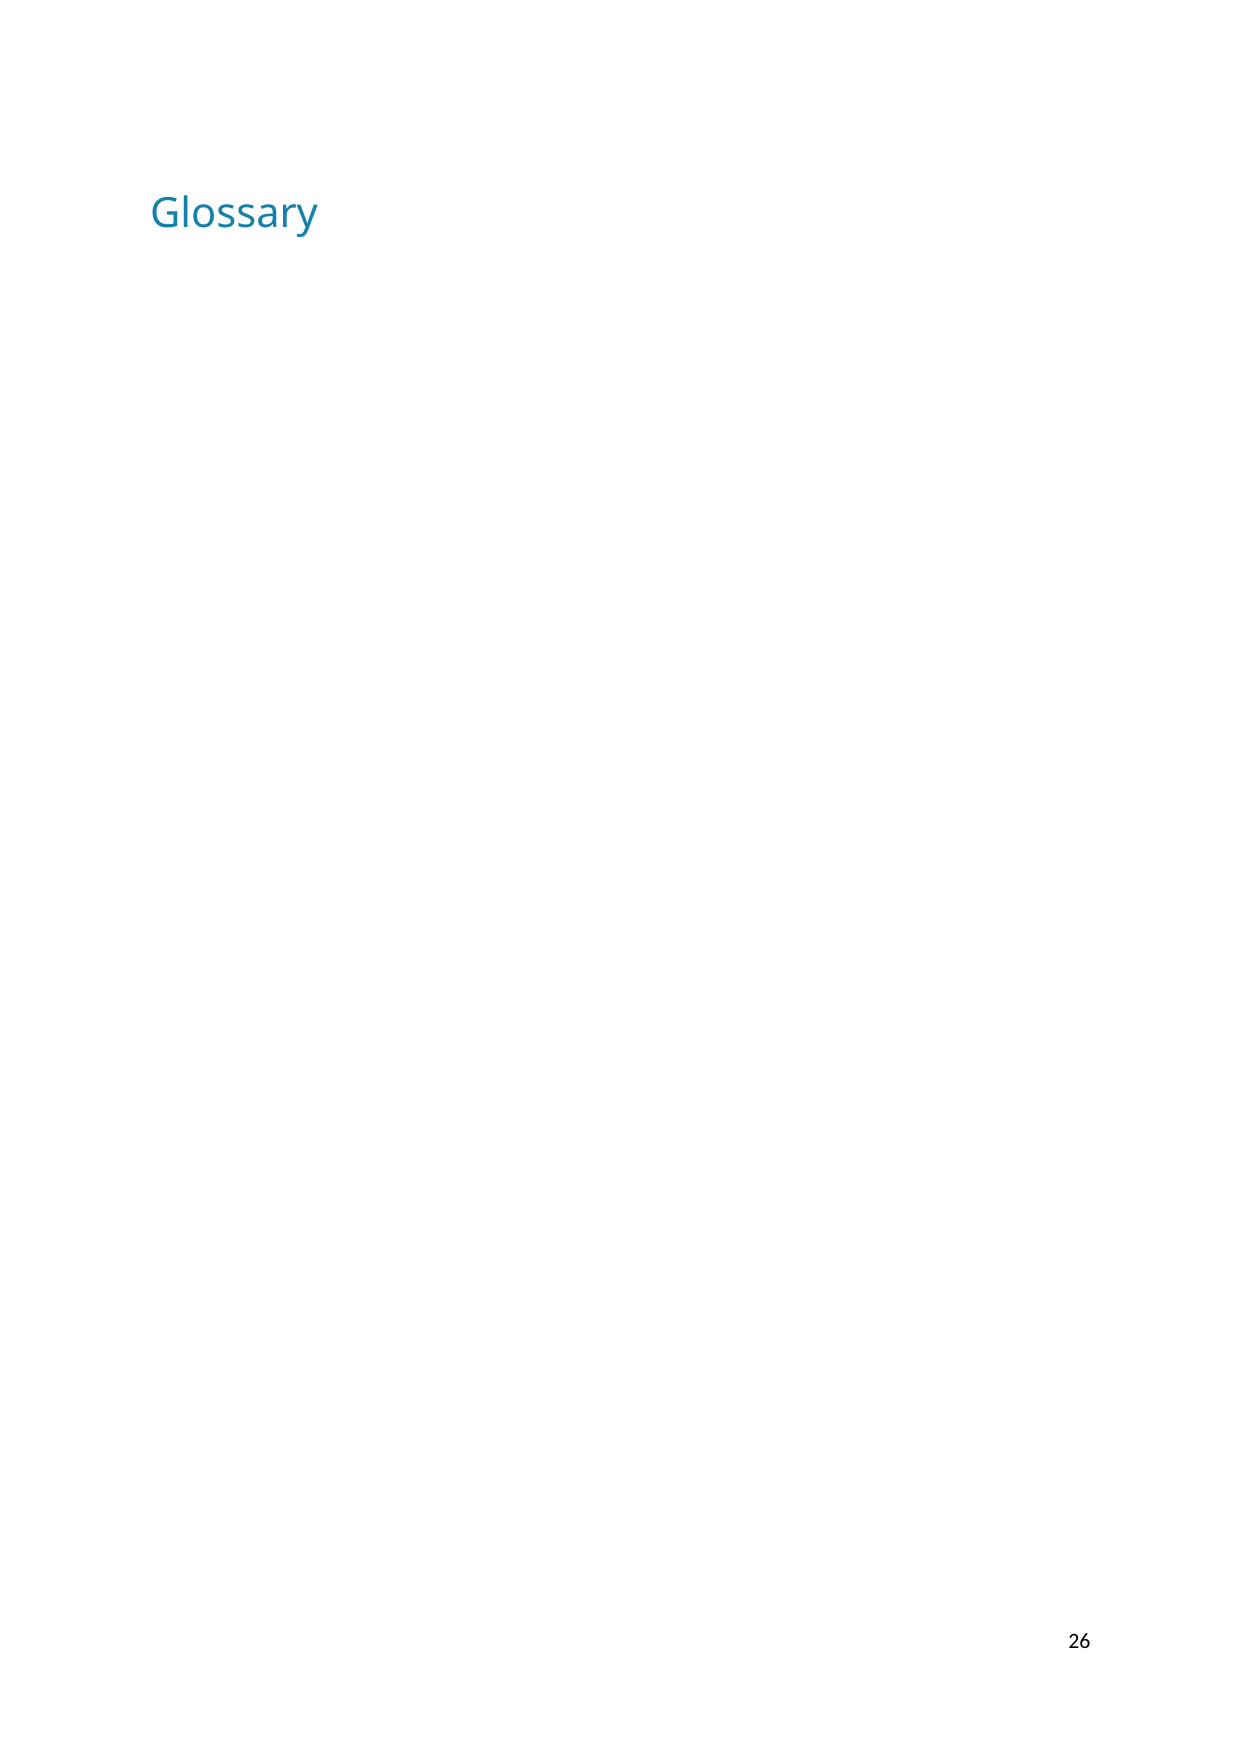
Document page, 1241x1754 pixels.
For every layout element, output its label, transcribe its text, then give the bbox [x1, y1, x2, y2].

subtitle Glossary [150, 183, 1090, 240]
